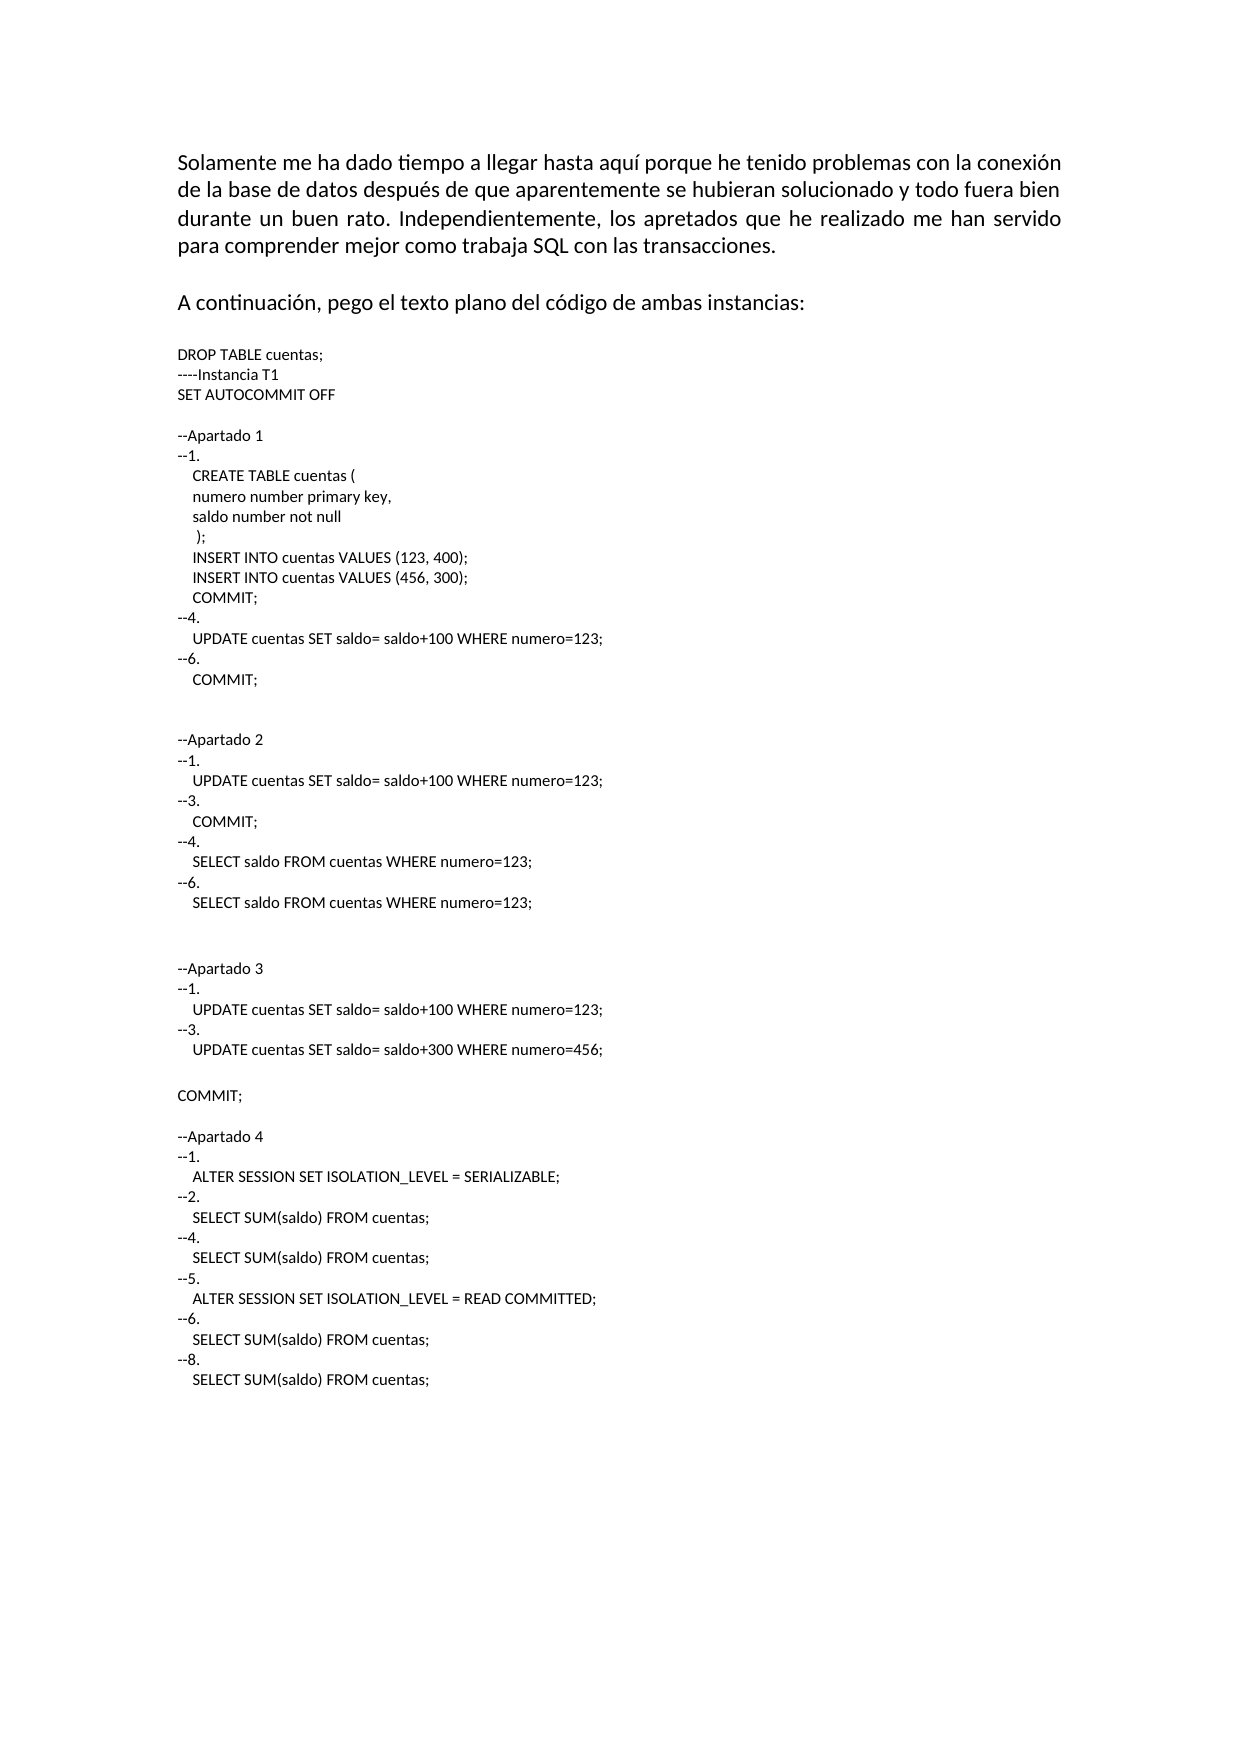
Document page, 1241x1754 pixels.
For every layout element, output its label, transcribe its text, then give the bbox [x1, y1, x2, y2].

text --8. [177, 1349, 1063, 1369]
text INSERT INTO cuentas VALUES (123, 400); [177, 547, 1063, 567]
text saldo number not null [177, 506, 1063, 527]
text CREATE TABLE cuentas ( [177, 466, 1063, 486]
text INSERT INTO cuentas VALUES (456, 300); [177, 567, 1063, 587]
text --4. [177, 608, 1063, 628]
text --6. [177, 872, 1063, 892]
text --1. [177, 1146, 1063, 1166]
text --1. [177, 750, 1063, 770]
text ----Instancia T1 [177, 364, 1063, 384]
text Solamente me ha dado tiempo a llegar hasta aquí porque he tenido problemas con la conexión de la base de datos después de que aparentemente se hubieran solucionado y todo fuera bien durante un buen rato. Independientemente, los apretados que he realizado me han servido para comprender mejor como trabaja SQL con las transacciones. [177, 148, 1063, 260]
text COMMIT; [177, 669, 1063, 689]
text --4. [177, 831, 1063, 852]
text --1. [177, 445, 1063, 466]
text COMMIT; [177, 811, 1063, 831]
text COMMIT; [177, 1085, 1063, 1106]
text --6. [177, 648, 1063, 669]
text ALTER SESSION SET ISOLATION_LEVEL = READ COMMITTED; [177, 1288, 1063, 1309]
text SELECT SUM(saldo) FROM cuentas; [177, 1369, 1063, 1390]
text --3. [177, 791, 1063, 811]
text --Apartado 3 [177, 958, 1063, 978]
text SELECT saldo FROM cuentas WHERE numero=123; [177, 892, 1063, 912]
text UPDATE cuentas SET saldo= saldo+100 WHERE numero=123; [177, 628, 1063, 648]
text ); [177, 527, 1063, 547]
text UPDATE cuentas SET saldo= saldo+100 WHERE numero=123; [177, 770, 1063, 791]
text SELECT SUM(saldo) FROM cuentas; [177, 1329, 1063, 1349]
text SET AUTOCOMMIT OFF [177, 384, 1063, 405]
text SELECT saldo FROM cuentas WHERE numero=123; [177, 852, 1063, 872]
text numero number primary key, [177, 486, 1063, 506]
text COMMIT; [177, 587, 1063, 608]
text --Apartado 4 [177, 1126, 1063, 1146]
text --Apartado 2 [177, 730, 1063, 750]
text SELECT SUM(saldo) FROM cuentas; [177, 1248, 1063, 1268]
text --6. [177, 1309, 1063, 1329]
text --2. [177, 1187, 1063, 1207]
text --4. [177, 1227, 1063, 1248]
text SELECT SUM(saldo) FROM cuentas; [177, 1207, 1063, 1227]
text A continuación, pego el texto plano del código de ambas instancias: [177, 288, 1063, 316]
text --3. [177, 1019, 1063, 1039]
text --1. [177, 978, 1063, 999]
text ALTER SESSION SET ISOLATION_LEVEL = SERIALIZABLE; [177, 1166, 1063, 1187]
text UPDATE cuentas SET saldo= saldo+100 WHERE numero=123; [177, 999, 1063, 1019]
text DROP TABLE cuentas; [177, 344, 1063, 364]
text --5. [177, 1268, 1063, 1288]
text UPDATE cuentas SET saldo= saldo+300 WHERE numero=456; [177, 1039, 1063, 1060]
text --Apartado 1 [177, 425, 1063, 445]
